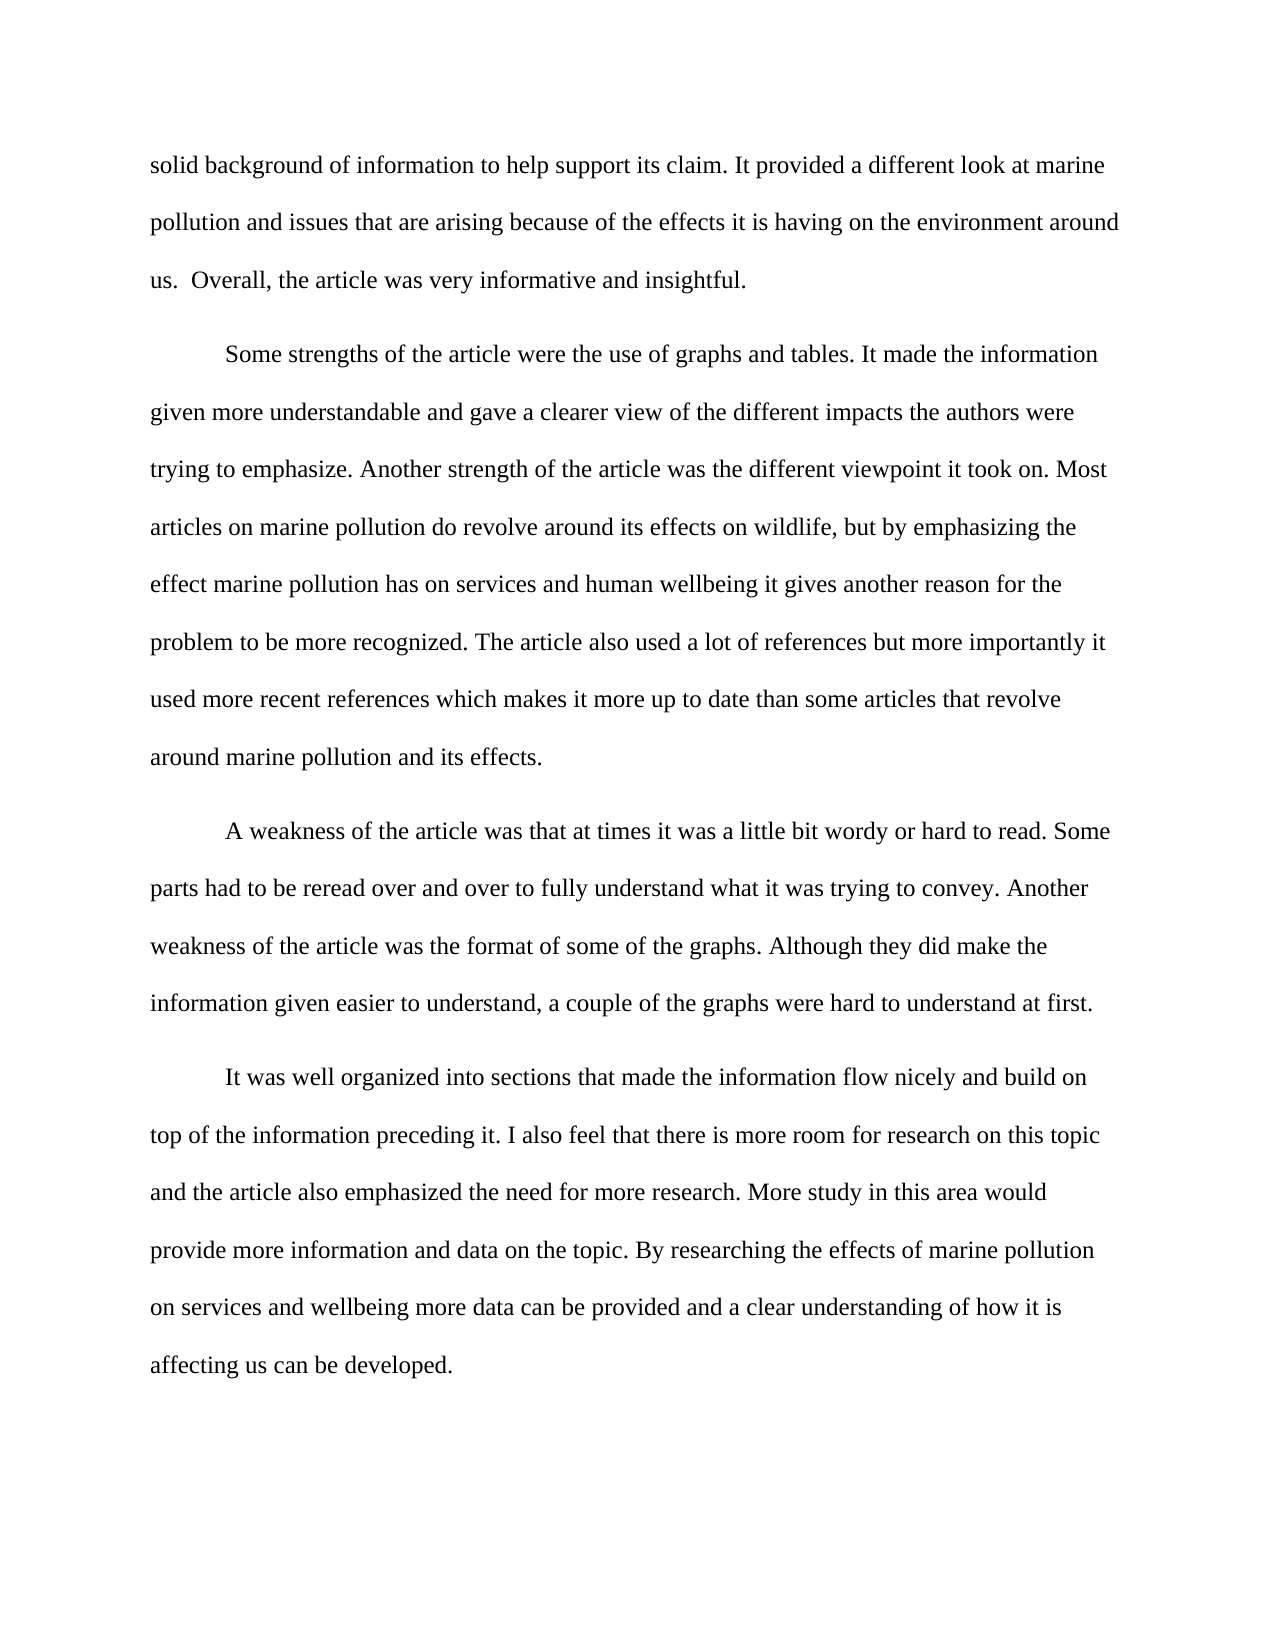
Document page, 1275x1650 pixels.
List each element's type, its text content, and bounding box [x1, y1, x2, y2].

text Some strengths of the article were the use of graphs and tables. It made the information given more understandable and gave a clearer view of the different impacts the authors were trying to emphasize. Another strength of the article was the different viewpoint it took on. Most articles on marine pollution do revolve around its effects on wildlife, but by emphasizing the effect marine pollution has on services and human wellbeing it gives another reason for the problem to be more recognized. The article also used a lot of references but more importantly it used more recent references which makes it more up to date than some articles that revolve around marine pollution and its effects. [150, 339, 1125, 770]
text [150, 150, 1125, 294]
text It was well organized into sections that made the information flow nicely and build on top of the information preceding it. I also feel that there is more room for research on this topic and the article also emphasized the need for more research. More study in this area would provide more information and data on the topic. By researching the effects of marine pollution on services and wellbeing more data can be provided and a clear understanding of how it is affecting us can be developed. [150, 1062, 1125, 1379]
text A weakness of the article was that at times it was a little bit wordy or hard to read. Some parts had to be reread over and over to fully understand what it was trying to convey. Another weakness of the article was the format of some of the graphs. Although they did make the information given easier to understand, a couple of the graphs were hard to understand at first. [150, 816, 1125, 1017]
